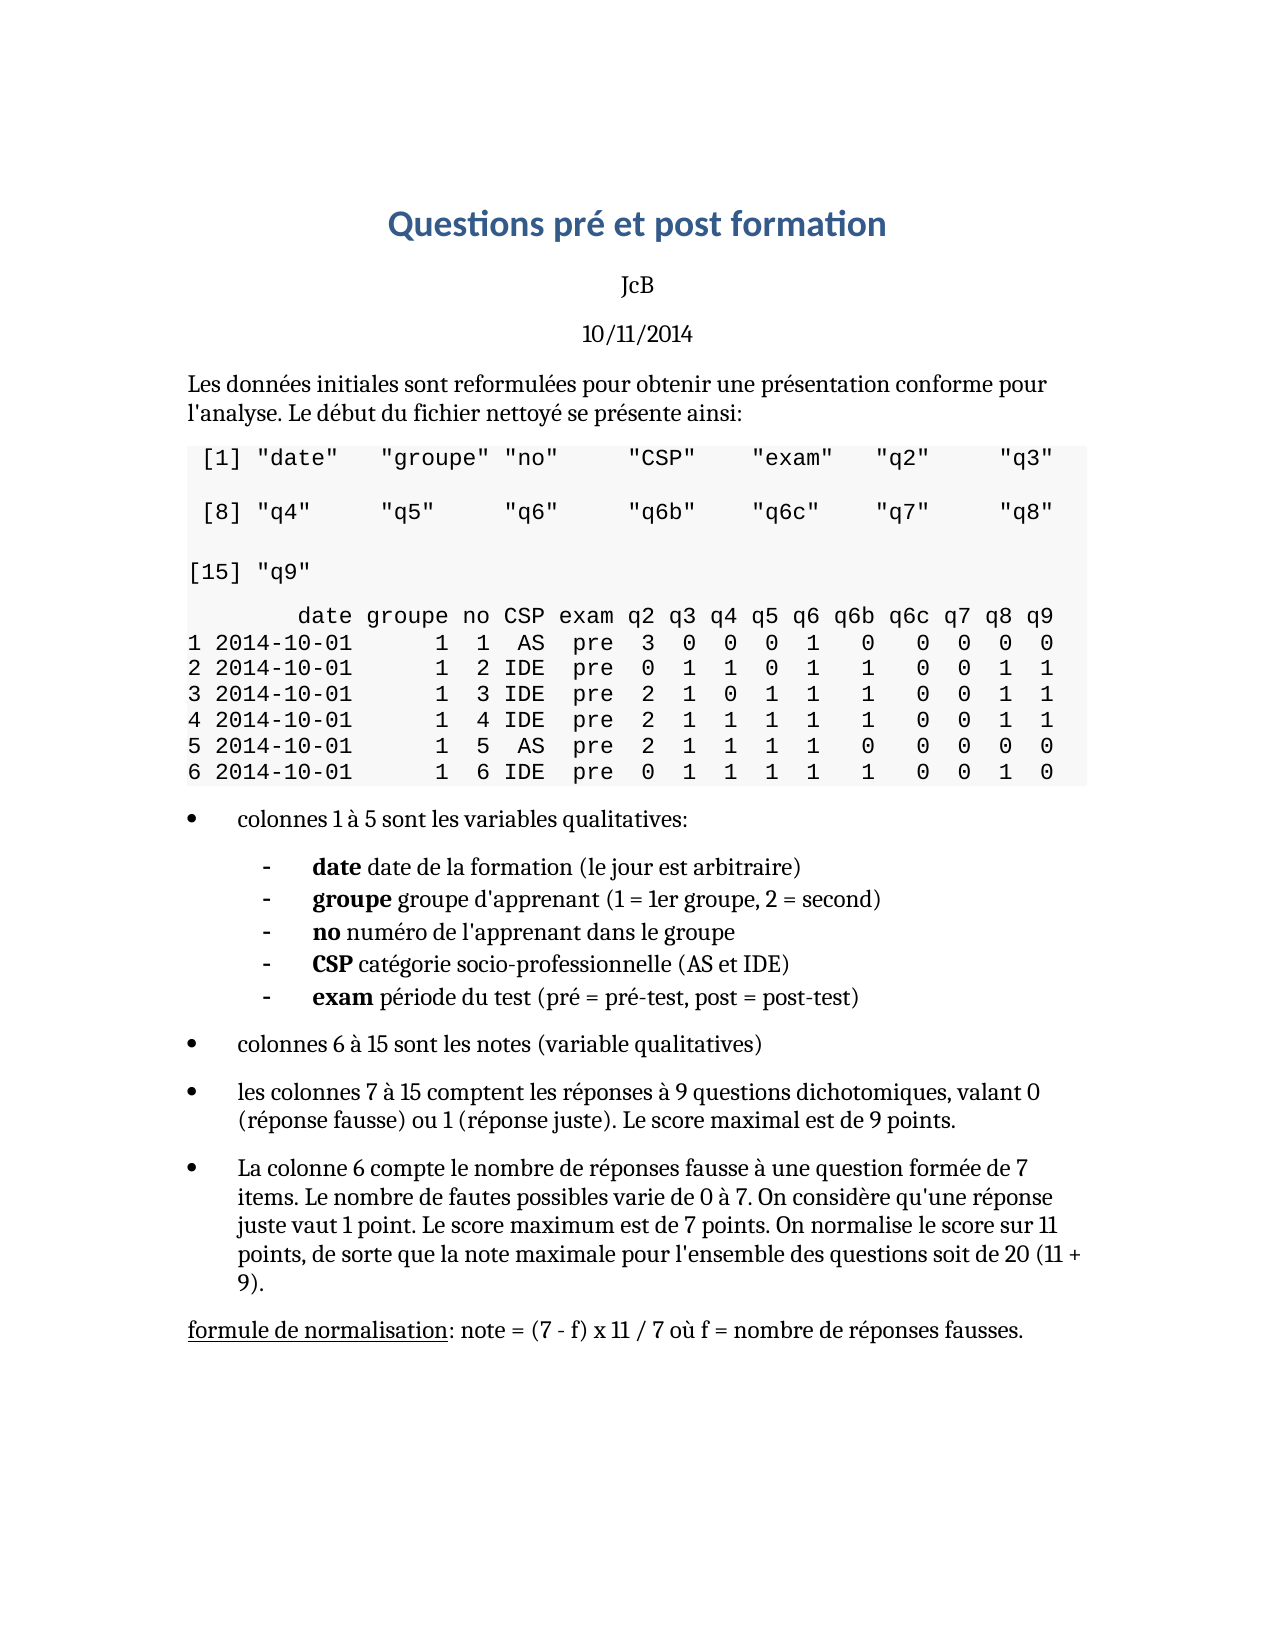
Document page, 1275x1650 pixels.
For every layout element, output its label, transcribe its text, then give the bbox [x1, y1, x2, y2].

text [1] "date" "groupe" "no" "CSP" "exam" "q2" "q3" [8] "q4" "q5" "q6" "q6b" "q6c" "q7" "q8" [15] "q9" [187, 446, 1087, 586]
list date date de la formation (le jour est arbitraire) [262, 853, 1087, 881]
list groupe groupe d'apprenant (1 = 1er groupe, 2 = second) [262, 885, 1087, 914]
text Questions pré et post formation [187, 200, 1087, 246]
list La colonne 6 compte le nombre de réponses fausse à une question formée de 7 items. Le nombre de fautes possibles varie de 0 à 7. On considère qu'une réponse juste vaut 1 point. Le score maximum est de 7 points. On normalise le score sur 11 points, de sorte que la note maximale pour l'ensemble des questions soit de 20 (11 + 9). [187, 1154, 1087, 1298]
text formule de normalisation: note = (7 - f) x 11 / 7 où f = nombre de réponses fausses. [187, 1316, 1087, 1345]
text 10/11/2014 [187, 320, 1087, 349]
list les colonnes 7 à 15 comptent les réponses à 9 questions dichotomiques, valant 0 (réponse fausse) ou 1 (réponse juste). Le score maximal est de 9 points. [187, 1078, 1087, 1135]
list colonnes 1 à 5 sont les variables qualitatives: [187, 805, 1087, 834]
text JcB [187, 271, 1087, 299]
text Les données initiales sont reformulées pour obtenir une présentation conforme pour l'analyse. Le début du fichier nettoyé se présente ainsi: [187, 370, 1087, 427]
list CSP catégorie socio-professionnelle (AS et IDE) [262, 950, 1087, 979]
list no numéro de l'apprenant dans le groupe [262, 918, 1087, 946]
list exam période du test (pré = pré-test, post = post-test) [262, 983, 1087, 1011]
list colonnes 6 à 15 sont les notes (variable qualitatives) [187, 1030, 1087, 1059]
text date groupe no CSP exam q2 q3 q4 q5 q6 q6b q6c q7 q8 q9 1 2014-10-01 1 1 AS pre 3 0 0 0 1 0 0 0 0 0 2 2014-10-01 1 2 IDE pre 0 1 1 0 1 1 0 0 1 1 3 2014-10-01 1 3 IDE pre 2 1 0 1 1 1 0 0 1 1 4 2014-10-01 1 4 IDE pre 2 1 1 1 1 1 0 0 1 1 5 2014-10-01 1 5 AS pre 2 1 1 1 1 0 0 0 0 0 6 2014-10-01 1 6 IDE pre 0 1 1 1 1 1 0 0 1 0 [187, 605, 1087, 786]
